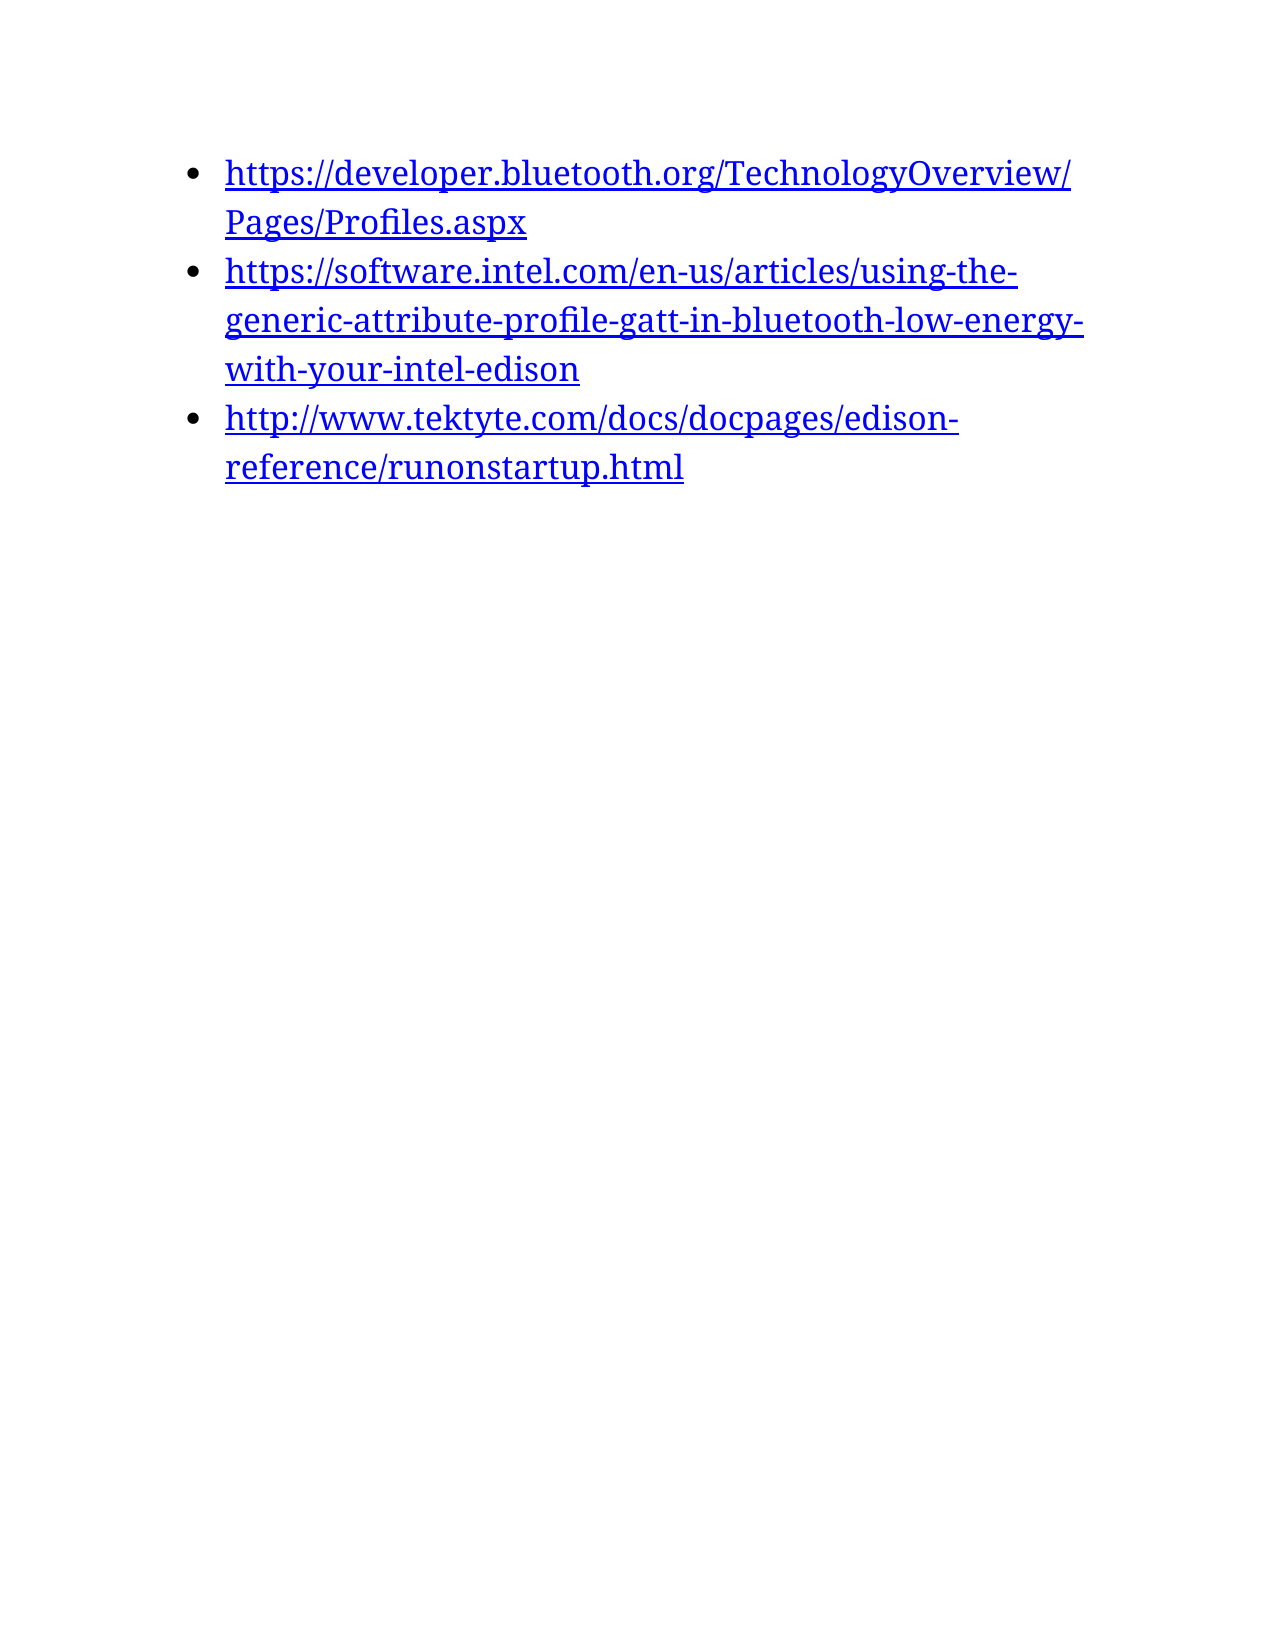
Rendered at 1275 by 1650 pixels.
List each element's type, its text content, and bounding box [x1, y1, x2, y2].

list https://software.intel.com/en-us/articles/using-the-generic-attribute-profile-gatt-in-bluetooth-low-energy-with-your-intel-edison [187, 248, 1125, 391]
list http://www.tektyte.com/docs/docpages/edison-reference/runonstartup.html [187, 395, 1125, 489]
list https://developer.bluetooth.org/TechnologyOverview/Pages/Profiles.aspx [187, 150, 1125, 244]
